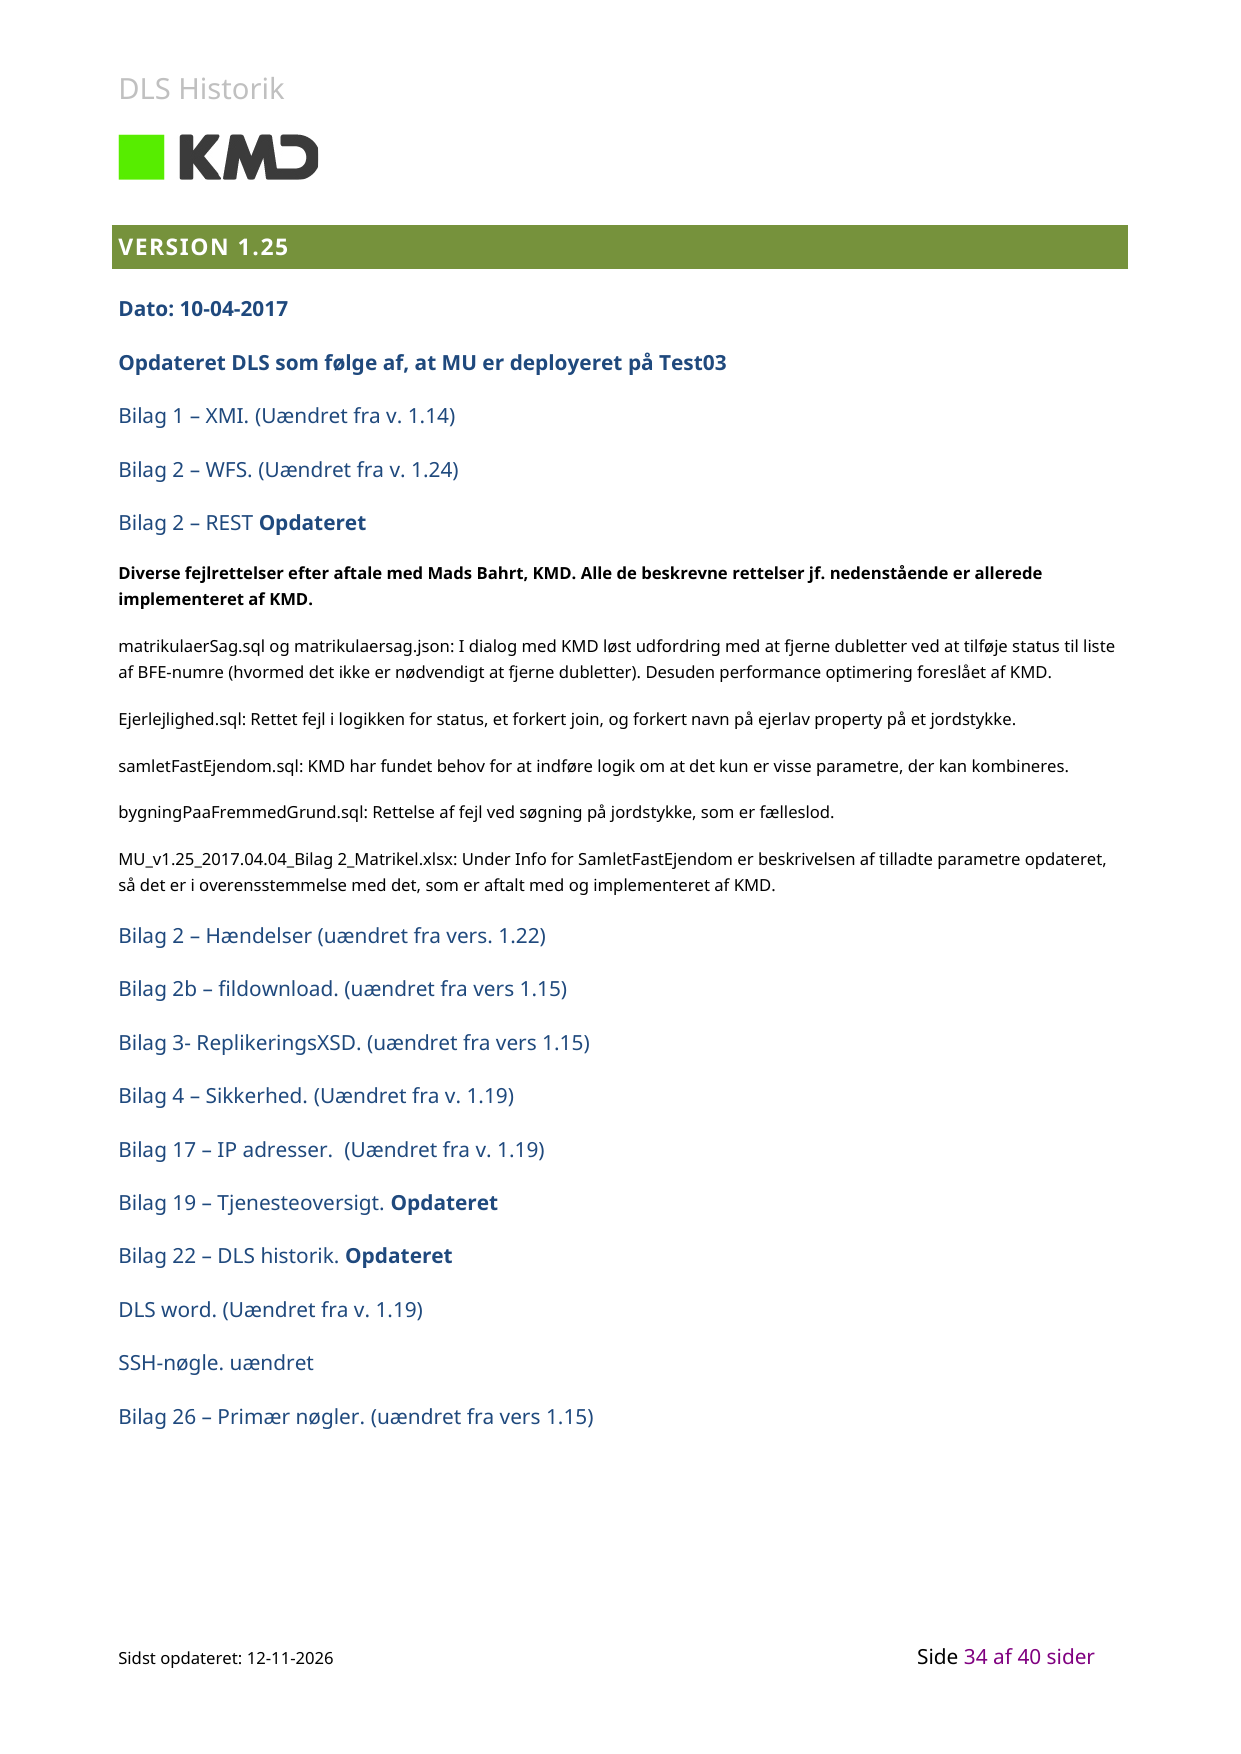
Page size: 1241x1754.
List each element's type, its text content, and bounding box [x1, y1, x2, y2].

text Bilag 3- ReplikeringsXSD. (uændret fra vers 1.15) [118, 1028, 1122, 1056]
subtitle Version 1.25 [118, 231, 1122, 263]
picture [118, 134, 319, 180]
text SSH-nøgle. uændret [118, 1348, 1122, 1377]
text Bilag 17 – IP adresser. (Uændret fra v. 1.19) [118, 1135, 1122, 1163]
text Opdateret DLS som følge af, at MU er deployeret på Test03 [118, 348, 1122, 376]
text MU_v1.25_2017.04.04_Bilag 2_Matrikel.xlsx: Under Info for SamletFastEjendom er beskrivelsen af tilladte parametre opdateret, så det er i overensstemmelse med det, som er aftalt med og implementeret af KMD. [118, 848, 1122, 897]
text Bilag 26 – Primær nøgler. (uændret fra vers 1.15) [118, 1402, 1122, 1430]
text Bilag 2b – fildownload. (uændret fra vers 1.15) [118, 974, 1122, 1003]
text Bilag 22 – DLS historik. Opdateret [118, 1242, 1122, 1270]
text bygningPaaFremmedGrund.sql: Rettelse af fejl ved søgning på jordstykke, som er fælleslod. [118, 801, 1122, 824]
text Ejerlejlighed.sql: Rettet fejl i logikken for status, et forkert join, og forkert navn på ejerlav property på et jordstykke. [118, 707, 1122, 730]
text samletFastEjendom.sql: KMD har fundet behov for at indføre logik om at det kun er visse parametre, der kan kombineres. [118, 754, 1122, 777]
text Bilag 1 – XMI. (Uændret fra v. 1.14) [118, 401, 1122, 430]
text Bilag 2 – REST Opdateret [118, 508, 1122, 537]
text Dato: 10-04-2017 [118, 294, 1122, 323]
text Bilag 2 – Hændelser (uændret fra vers. 1.22) [118, 921, 1122, 949]
text Bilag 4 – Sikkerhed. (Uændret fra v. 1.19) [118, 1081, 1122, 1110]
text Diverse fejlrettelser efter aftale med Mads Bahrt, KMD. Alle de beskrevne rettelser jf. nedenstående er allerede implementeret af KMD. [118, 562, 1122, 610]
text DLS word. (Uændret fra v. 1.19) [118, 1295, 1122, 1323]
text matrikulaerSag.sql og matrikulaersag.json: I dialog med KMD løst udfordring med at fjerne dubletter ved at tilføje status til liste af BFE-numre (hvormed det ikke er nødvendigt at fjerne dubletter). Desuden performance optimering foreslået af KMD. [118, 634, 1122, 683]
text Bilag 19 – Tjenesteoversigt. Opdateret [118, 1188, 1122, 1217]
text Bilag 2 – WFS. (Uændret fra v. 1.24) [118, 455, 1122, 483]
